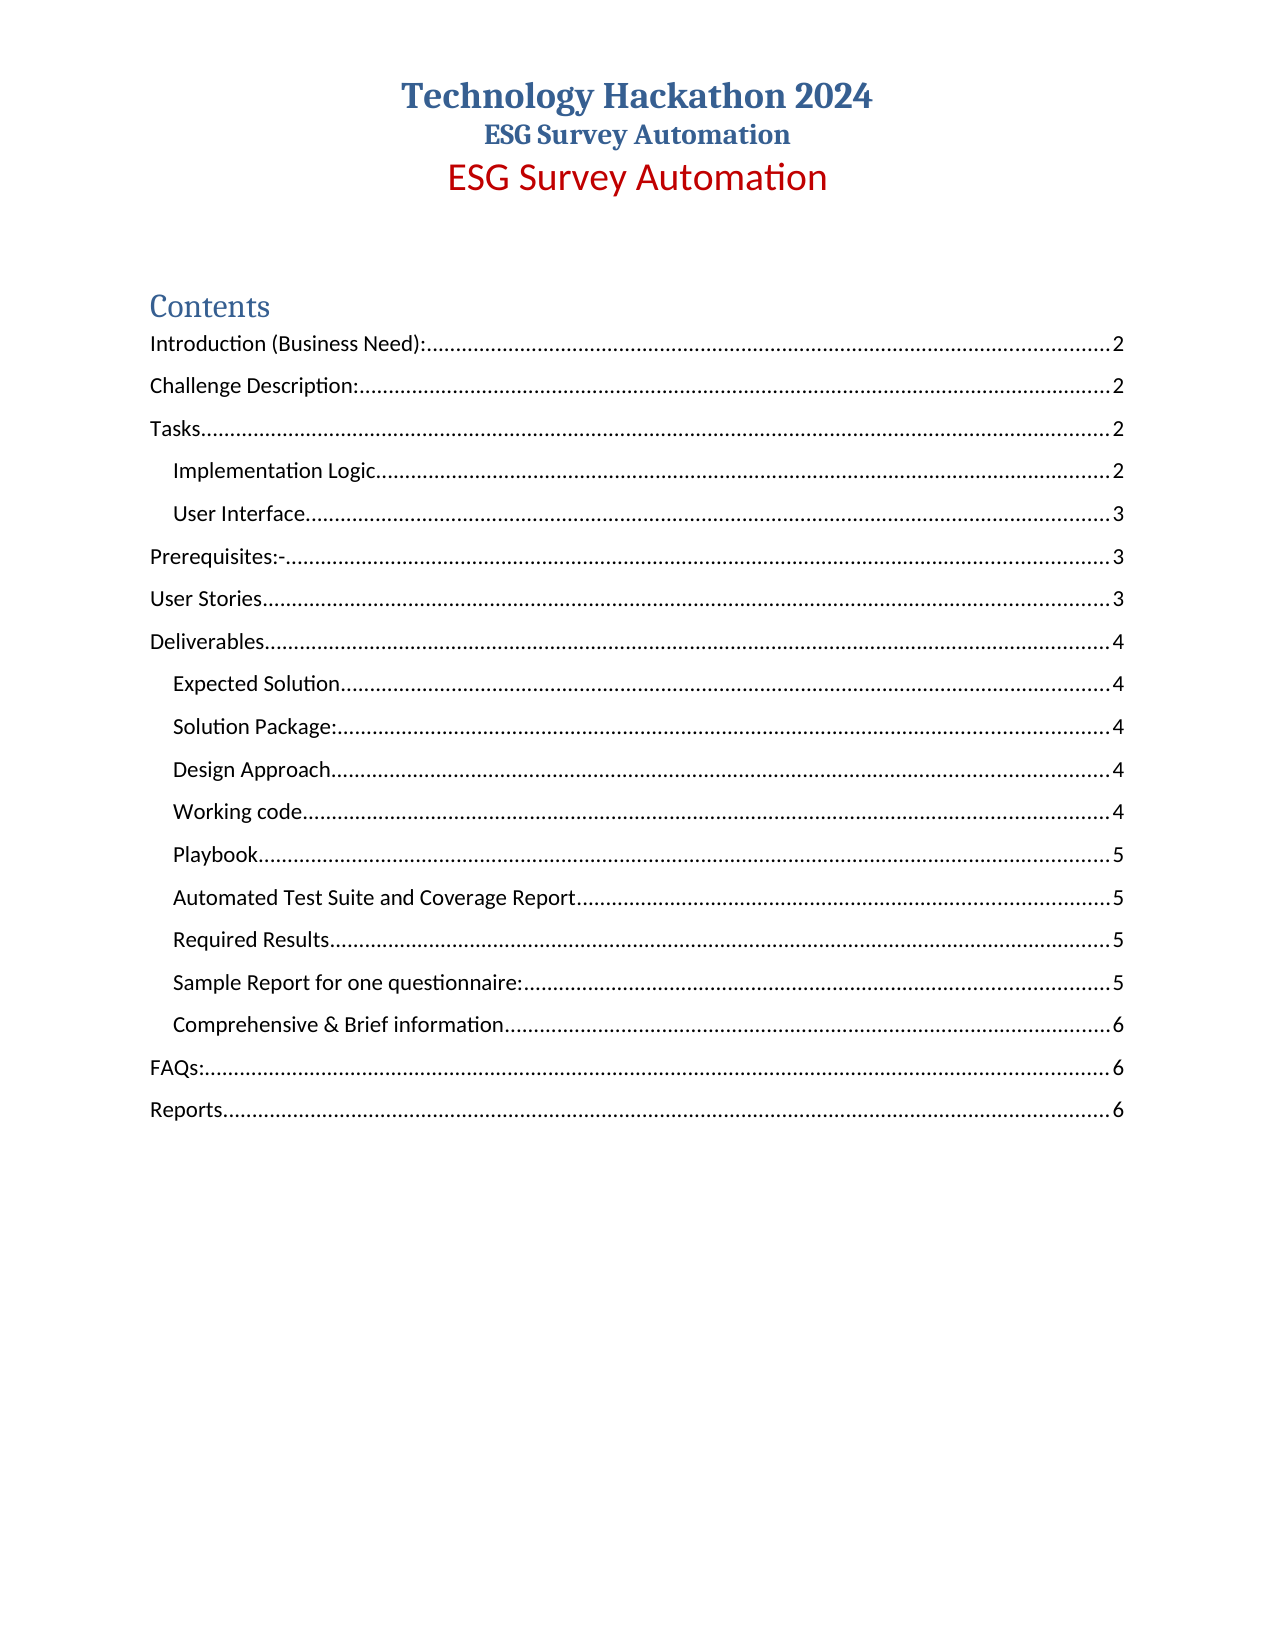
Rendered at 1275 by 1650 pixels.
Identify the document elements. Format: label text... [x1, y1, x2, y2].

text ESG Survey Automation [150, 152, 1125, 200]
